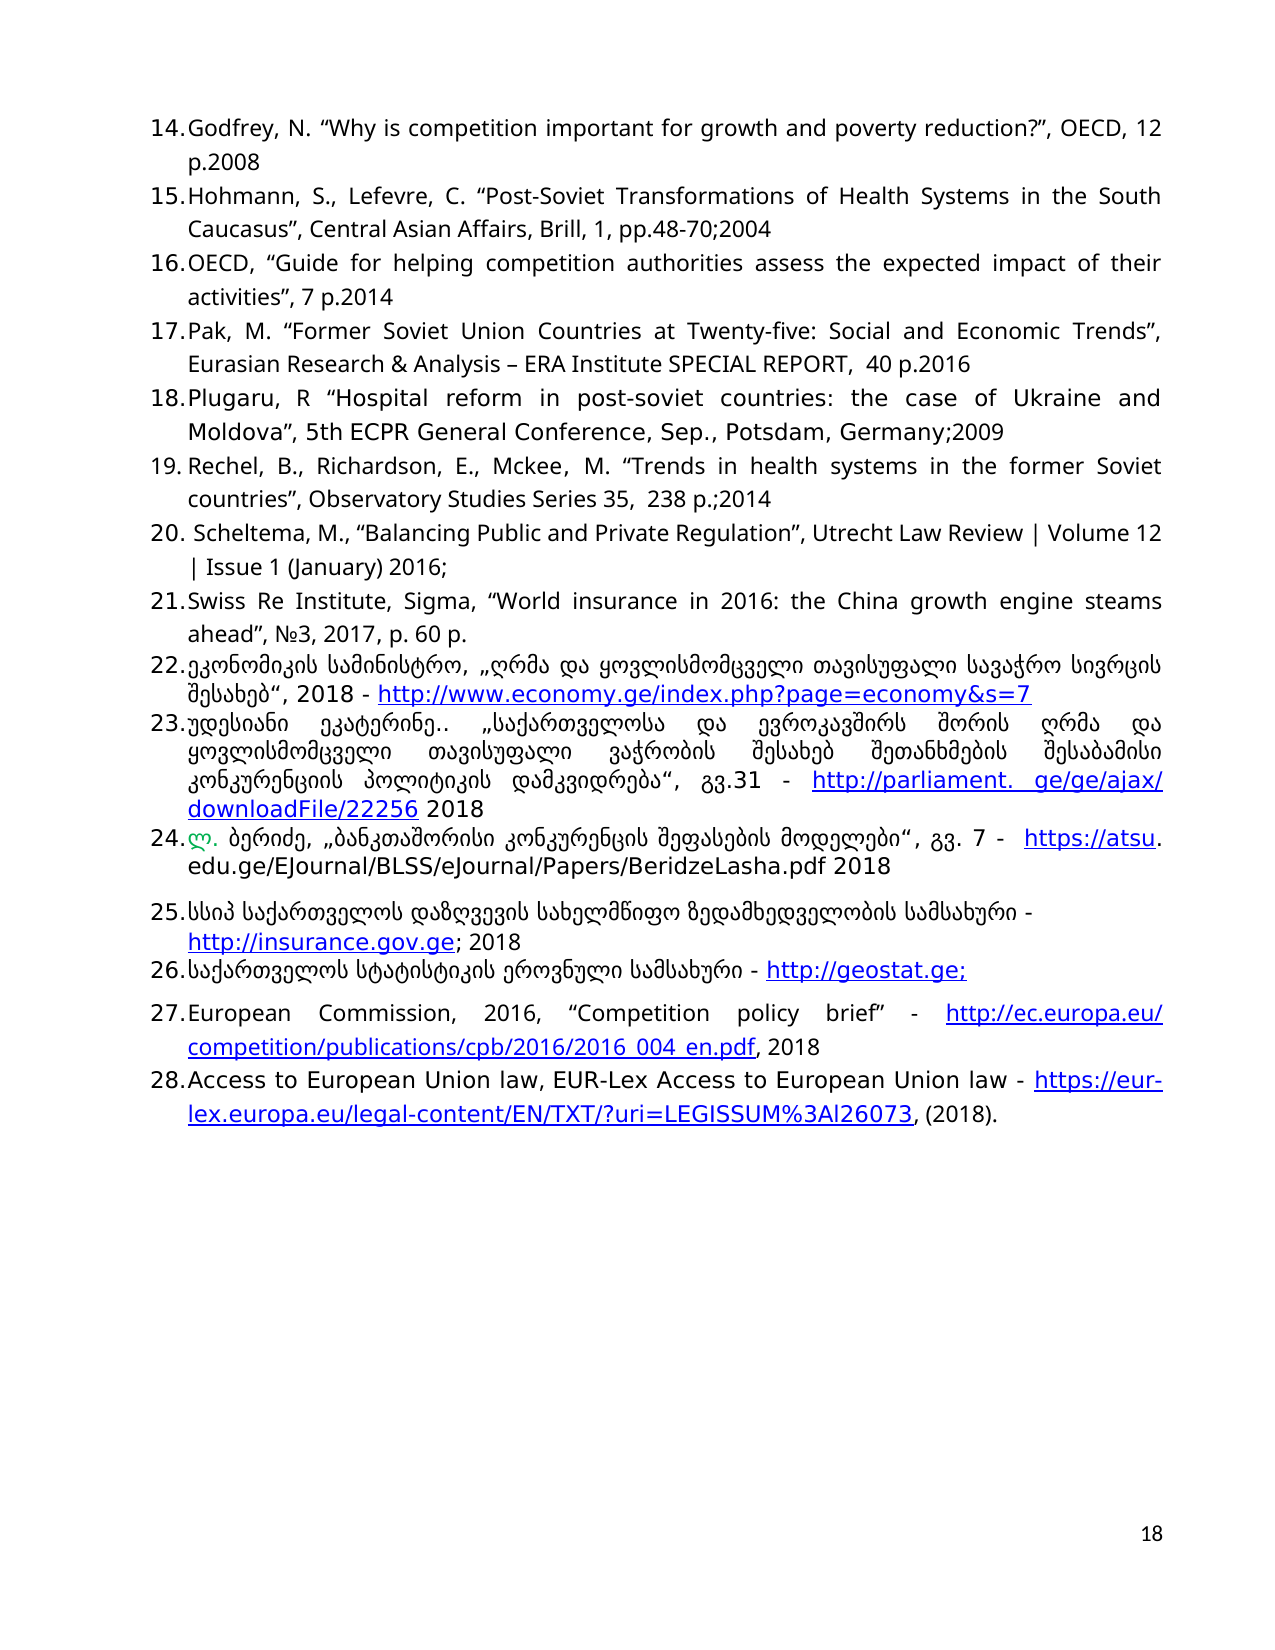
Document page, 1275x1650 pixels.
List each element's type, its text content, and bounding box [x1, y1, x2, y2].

list ეკონომიკის სამინისტრო, „ღრმა და ყოვლისმომცველი თავისუფალი სავაჭრო სივრცის შესახებ“, 2018 - http://www.economy.ge/index.php?page=economy&s=7 [150, 652, 1163, 708]
list Pak, M. “Former Soviet Union Countries at Twenty-five: Social and Economic Trends”, Eurasian Research & Analysis – ERA Institute SPECIAL REPORT, 40 p.2016 [150, 315, 1163, 380]
list ლ. ბერიძე, „ბანკთაშორისი კონკურენცის შეფასების მოდელები“, გვ. 7 - https://atsu. edu.ge/EJournal/BLSS/eJournal/Papers/BeridzeLasha.pdf 2018 [150, 825, 1163, 880]
list OECD, “Guide for helping competition authorities assess the expected impact of their activities”, 7 p.2014 [150, 247, 1163, 312]
list საქართველოს სტატისტიკის ეროვნული სამსახური - http://geostat.ge; [150, 957, 1163, 983]
list Scheltema, M., “Balancing Public and Private Regulation”, Utrecht Law Review | Volume 12 | Issue 1 (January) 2016; [150, 517, 1163, 582]
list Plugaru, R “Hospital reform in post-soviet countries: the case of Ukraine and Moldova”, 5th ECPR General Conference, Sep., Potsdam, Germany;2009 [150, 382, 1163, 447]
list European Commission, 2016, “Competition policy brief” - http://ec.europa.eu/ competition/publications/cpb/2016/2016_004_en.pdf, 2018 [150, 997, 1163, 1062]
list Swiss Re Institute, Sigma, “World insurance in 2016: the China growth engine steams ahead”, №3, 2017, p. 60 p. [150, 585, 1163, 650]
list Hohmann, S., Lefevre, C. “Post-Soviet Transformations of Health Systems in the South Caucasus”, Central Asian Affairs, Brill, 1, pp.48-70;2004 [150, 180, 1163, 245]
list Access to European Union law, EUR-Lex Access to European Union law - https://eur-lex.europa.eu/legal-content/EN/TXT/?uri=LEGISSUM%3Al26073, (2018). [150, 1064, 1163, 1129]
list Rechel, B., Richardson, E., Mckee, M. “Trends in health systems in the former Soviet countries”, Observatory Studies Series 35, 238 p.;2014 [150, 450, 1163, 515]
list Godfrey, N. “Why is competition important for growth and poverty reduction?”, OECD, 12 p.2008 [150, 112, 1163, 177]
list სსიპ საქართველოს დაზღვევის სახელმწიფო ზედამხედველობის სამსახური - http://insurance.gov.ge; 2018 [150, 899, 1163, 957]
list უდესიანი ეკატერინე.. „საქართველოსა და ევროკავშირს შორის ღრმა და ყოვლისმომცველი თავისუფალი ვაჭრობის შესახებ შეთანხმების შესაბამისი კონკურენციის პოლიტიკის დამკვიდრება“, გვ.31 - http://parliament. ge/ge/ajax/ downloadFile/22256 2018 [150, 710, 1163, 823]
